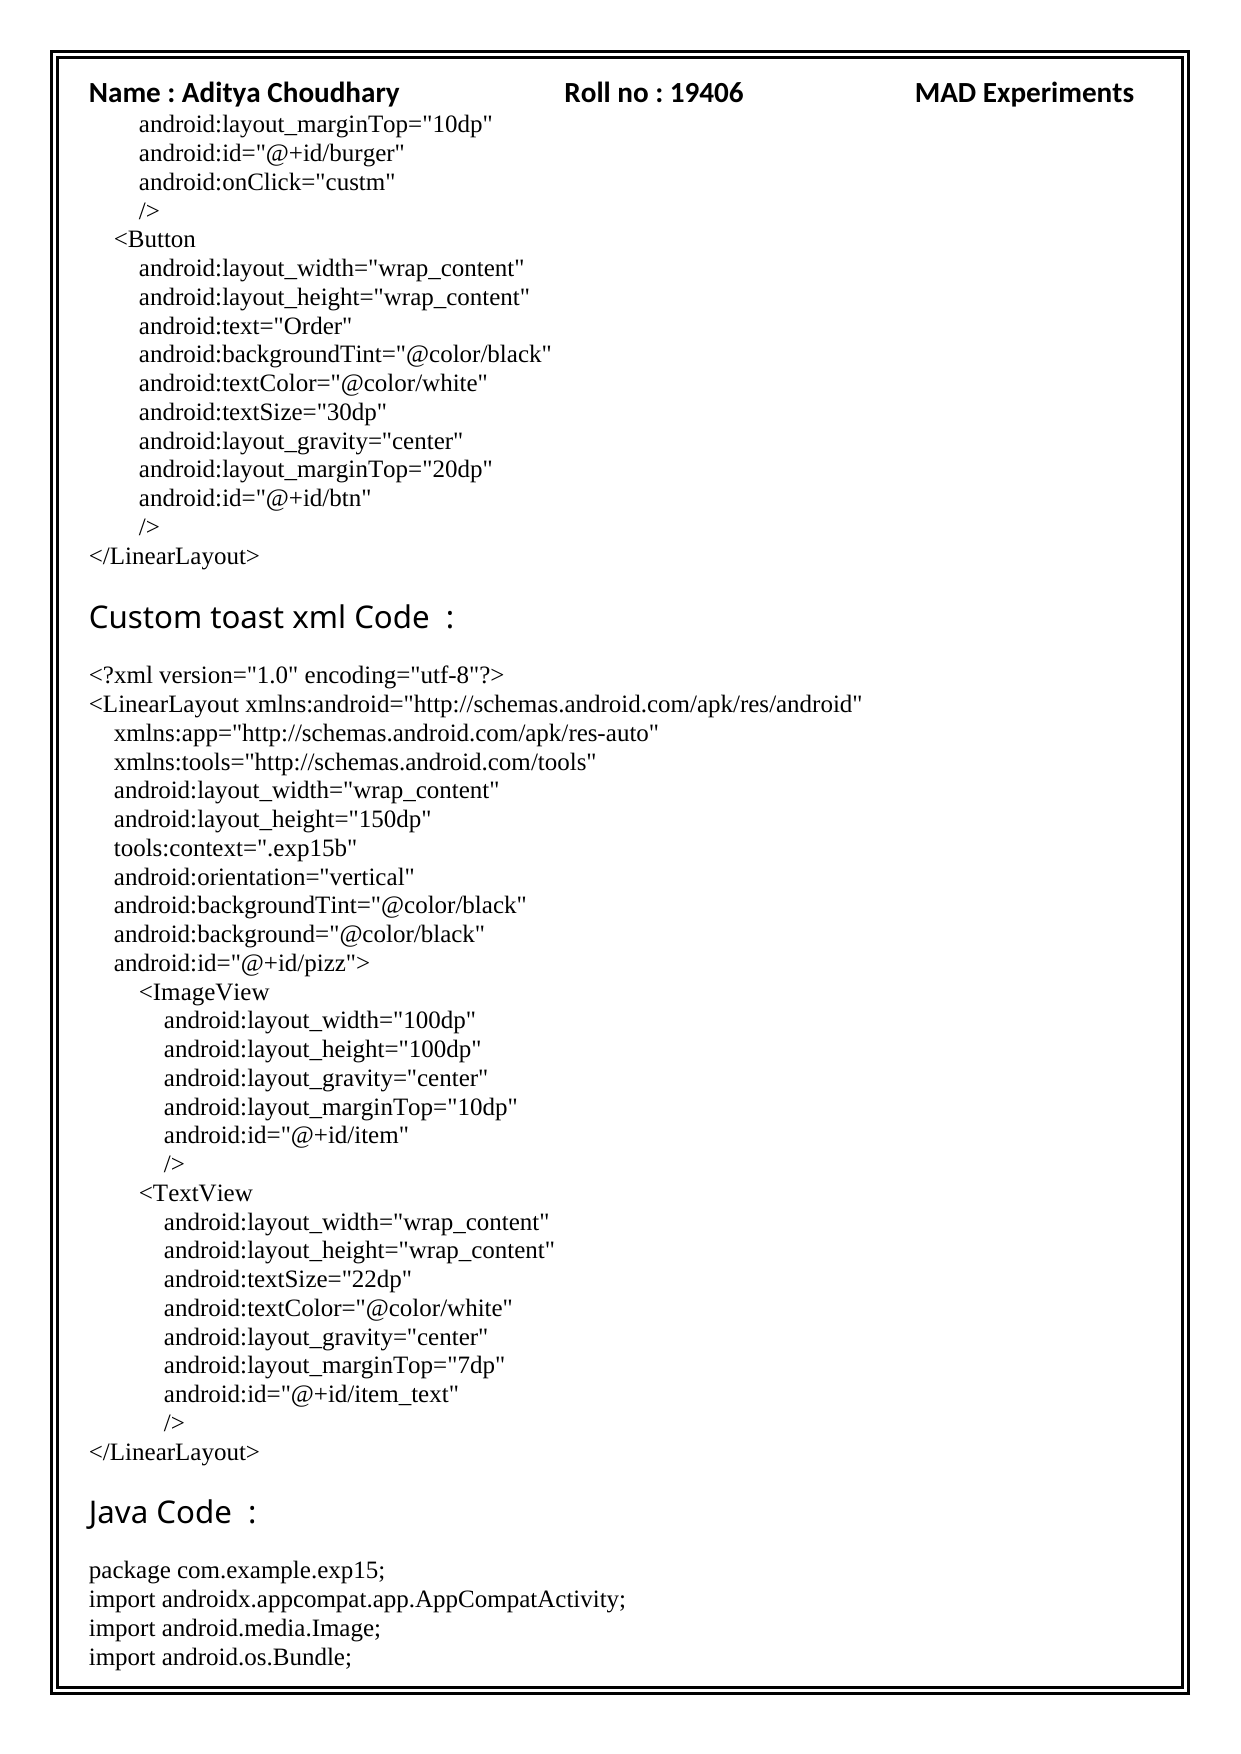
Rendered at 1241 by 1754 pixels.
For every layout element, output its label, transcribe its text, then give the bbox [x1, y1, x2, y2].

text android:text="Order" [89, 311, 1169, 339]
text <TextView [89, 1178, 1169, 1207]
text android:textColor="@color/white" [89, 368, 1169, 397]
text import androidx.appcompat.app.AppCompatActivity; [89, 1584, 1169, 1613]
text /> [89, 1149, 1169, 1178]
text xmlns:tools="http://schemas.android.com/tools" [89, 747, 1169, 775]
text </LinearLayout> [89, 1437, 1169, 1465]
text import android.os.Bundle; [89, 1642, 1169, 1671]
text Custom toast xml Code : [89, 595, 1169, 638]
text /> [89, 1408, 1169, 1437]
text android:background="@color/black" [89, 919, 1169, 948]
text android:layout_width="wrap_content" [89, 253, 1169, 282]
text android:id="@+id/item" [89, 1120, 1169, 1149]
text android:textColor="@color/white" [89, 1293, 1169, 1322]
text android:layout_marginTop="10dp" [89, 1092, 1169, 1120]
text android:layout_width="100dp" [89, 1005, 1169, 1034]
text android:backgroundTint="@color/black" [89, 890, 1169, 919]
text <LinearLayout xmlns:android="http://schemas.android.com/apk/res/android" [89, 689, 1169, 718]
text android:backgroundTint="@color/black" [89, 339, 1169, 368]
text android:layout_width="wrap_content" [89, 1207, 1169, 1235]
text android:onClick="custm" [89, 167, 1169, 196]
text import android.media.Image; [89, 1613, 1169, 1642]
text android:textSize="22dp" [89, 1264, 1169, 1293]
text package com.example.exp15; [89, 1556, 1169, 1584]
text android:id="@+id/burger" [89, 138, 1169, 167]
text /> [89, 512, 1169, 541]
text android:layout_height="150dp" [89, 804, 1169, 833]
text android:layout_marginTop="20dp" [89, 454, 1169, 483]
text android:layout_height="wrap_content" [89, 282, 1169, 311]
text android:layout_marginTop="7dp" [89, 1350, 1169, 1379]
text android:textSize="30dp" [89, 397, 1169, 426]
text android:id="@+id/pizz"> [89, 948, 1169, 977]
text tools:context=".exp15b" [89, 833, 1169, 862]
text android:layout_height="wrap_content" [89, 1235, 1169, 1264]
text </LinearLayout> [89, 541, 1169, 569]
text android:id="@+id/item_text" [89, 1379, 1169, 1408]
text android:layout_width="wrap_content" [89, 775, 1169, 804]
text xmlns:app="http://schemas.android.com/apk/res-auto" [89, 718, 1169, 747]
text android:layout_height="100dp" [89, 1034, 1169, 1063]
text <Button [89, 224, 1169, 253]
text <ImageView [89, 977, 1169, 1005]
text <?xml version="1.0" encoding="utf-8"?> [89, 660, 1169, 689]
text android:orientation="vertical" [89, 862, 1169, 890]
text Java Code : [89, 1490, 1169, 1533]
text /> [89, 196, 1169, 224]
text android:layout_marginTop="10dp" [89, 109, 1169, 138]
text android:layout_gravity="center" [89, 426, 1169, 454]
text android:layout_gravity="center" [89, 1322, 1169, 1350]
text android:layout_gravity="center" [89, 1063, 1169, 1092]
text android:id="@+id/btn" [89, 483, 1169, 512]
